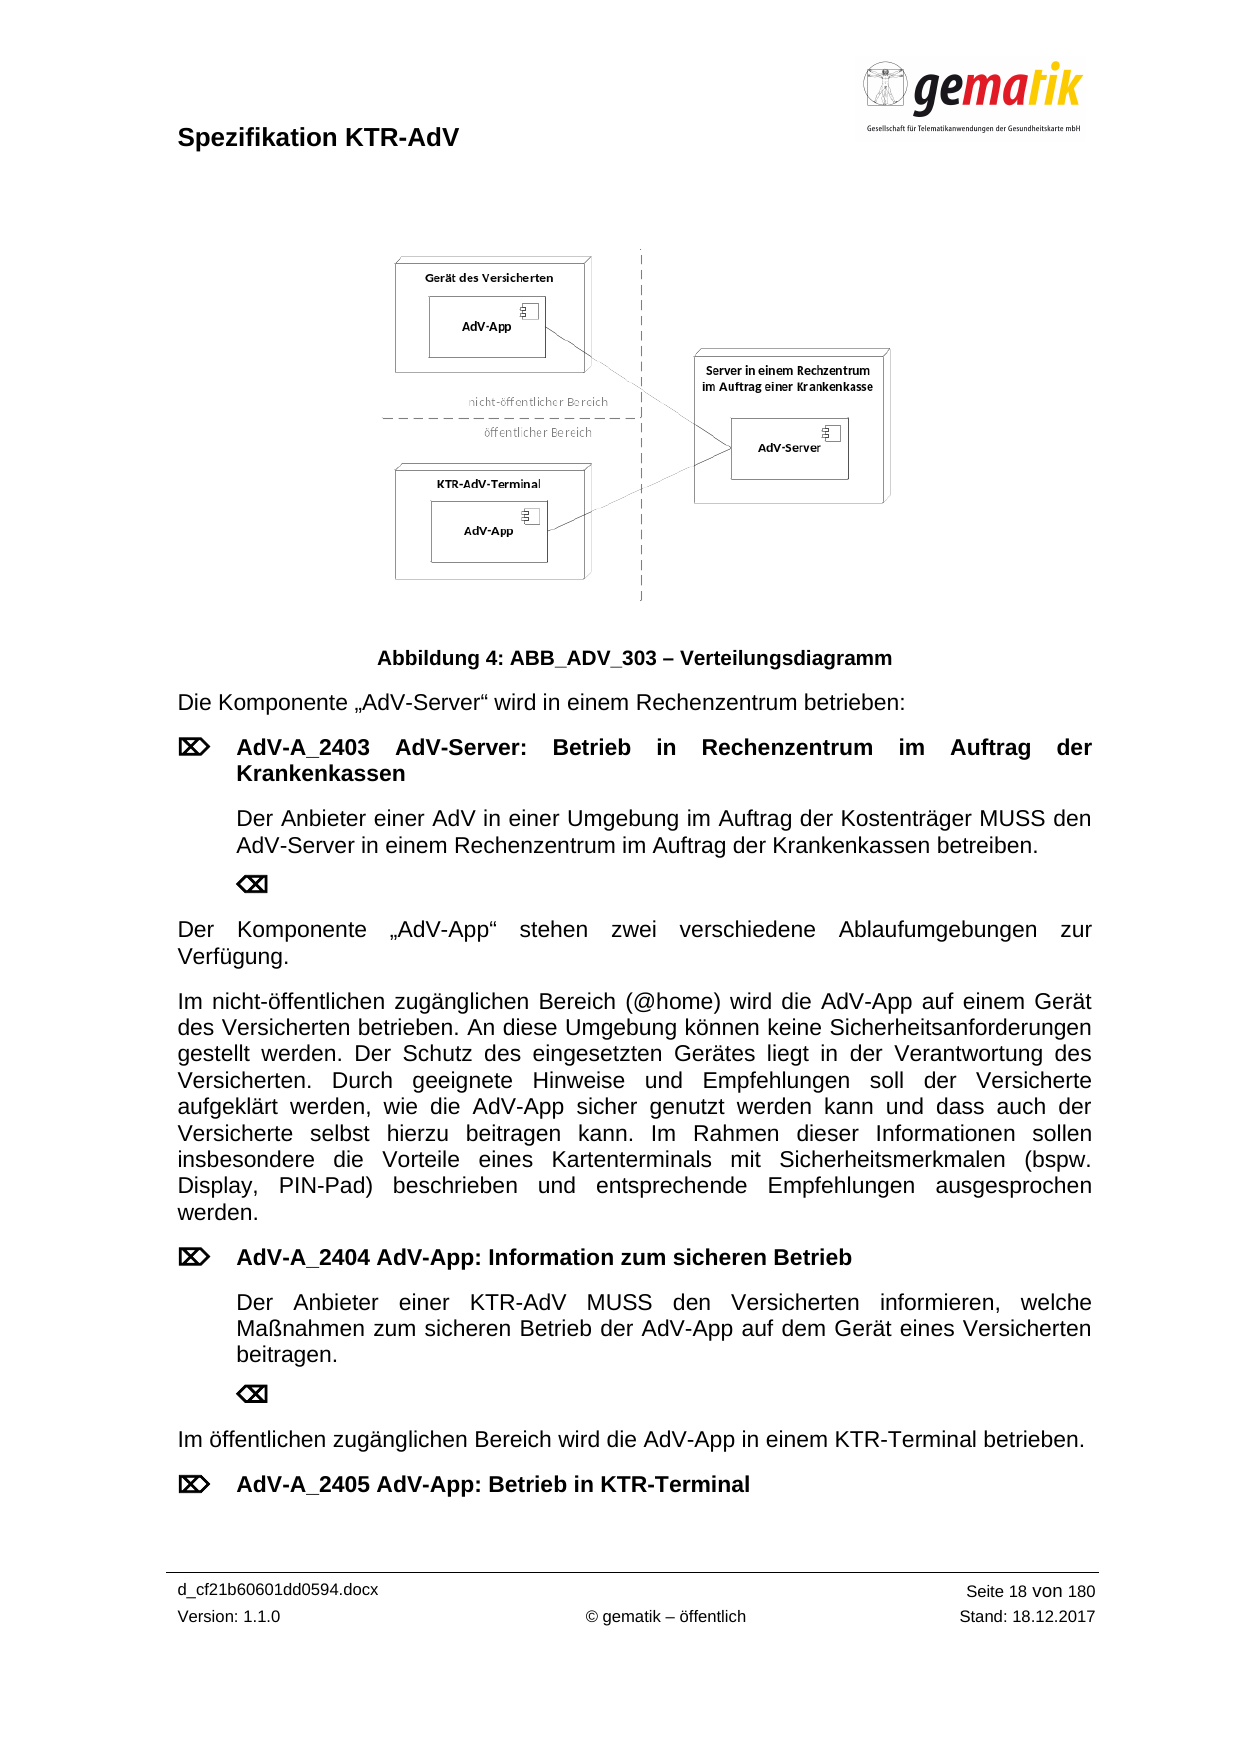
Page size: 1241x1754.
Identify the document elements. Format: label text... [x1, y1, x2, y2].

text Der Anbieter einer KTR-AdV MUSS den Versicherten informieren, welche Maßnahmen zum sicheren Betrieb der AdV-App auf dem Gerät eines Versicherten beitragen. [236, 1289, 1092, 1368]
text AdV-A_2405 AdV-App: Betrieb in KTR-Terminal [177, 1471, 1092, 1498]
text Die Komponente „AdV-Server“ wird in einem Rechenzentrum betrieben: [177, 689, 1092, 715]
picture [854, 56, 1086, 142]
text Im nicht-öffentlichen zugänglichen Bereich (@home) wird die AdV-App auf einem Gerät des Versicherten betrieben. An diese Umgebung können keine Sicherheitsanforderungen gestellt werden. Der Schutz des eingesetzten Gerätes liegt in der Verantwortung des Versicherten. Durch geeignete Hinweise und Empfehlungen soll der Versicherte aufgeklärt werden, wie die AdV-App sicher genutzt werden kann und dass auch der Versicherte selbst hierzu beitragen kann. Im Rahmen dieser Informationen sollen insbesondere die Vorteile eines Kartenterminals mit Sicherheitsmerkmalen (bspw. Display, PIN-Pad) beschrieben und entsprechende Empfehlungen ausgesprochen werden. [177, 988, 1092, 1225]
text AdV-A_2404 AdV-App: Information zum sicheren Betrieb [177, 1244, 1092, 1270]
text AdV-A_2403 AdV-Server: Betrieb in Rechenzentrum im Auftrag der Krankenkassen [177, 734, 1092, 786]
text Der Komponente „AdV-App“ stehen zwei verschiedene Ablaufumgebungen zur Verfügung. [177, 916, 1092, 969]
text Im öffentlichen zugänglichen Bereich wird die AdV-App in einem KTR-Terminal betrieben. [177, 1426, 1092, 1452]
text Der Anbieter einer AdV in einer Umgebung im Auftrag der Kostenträger MUSS den AdV-Server in einem Rechenzentrum im Auftrag der Krankenkassen betreiben. [236, 805, 1092, 858]
text Abbildung 4: ABB_ADV_303 – Verteilungsdiagramm [177, 646, 1092, 670]
